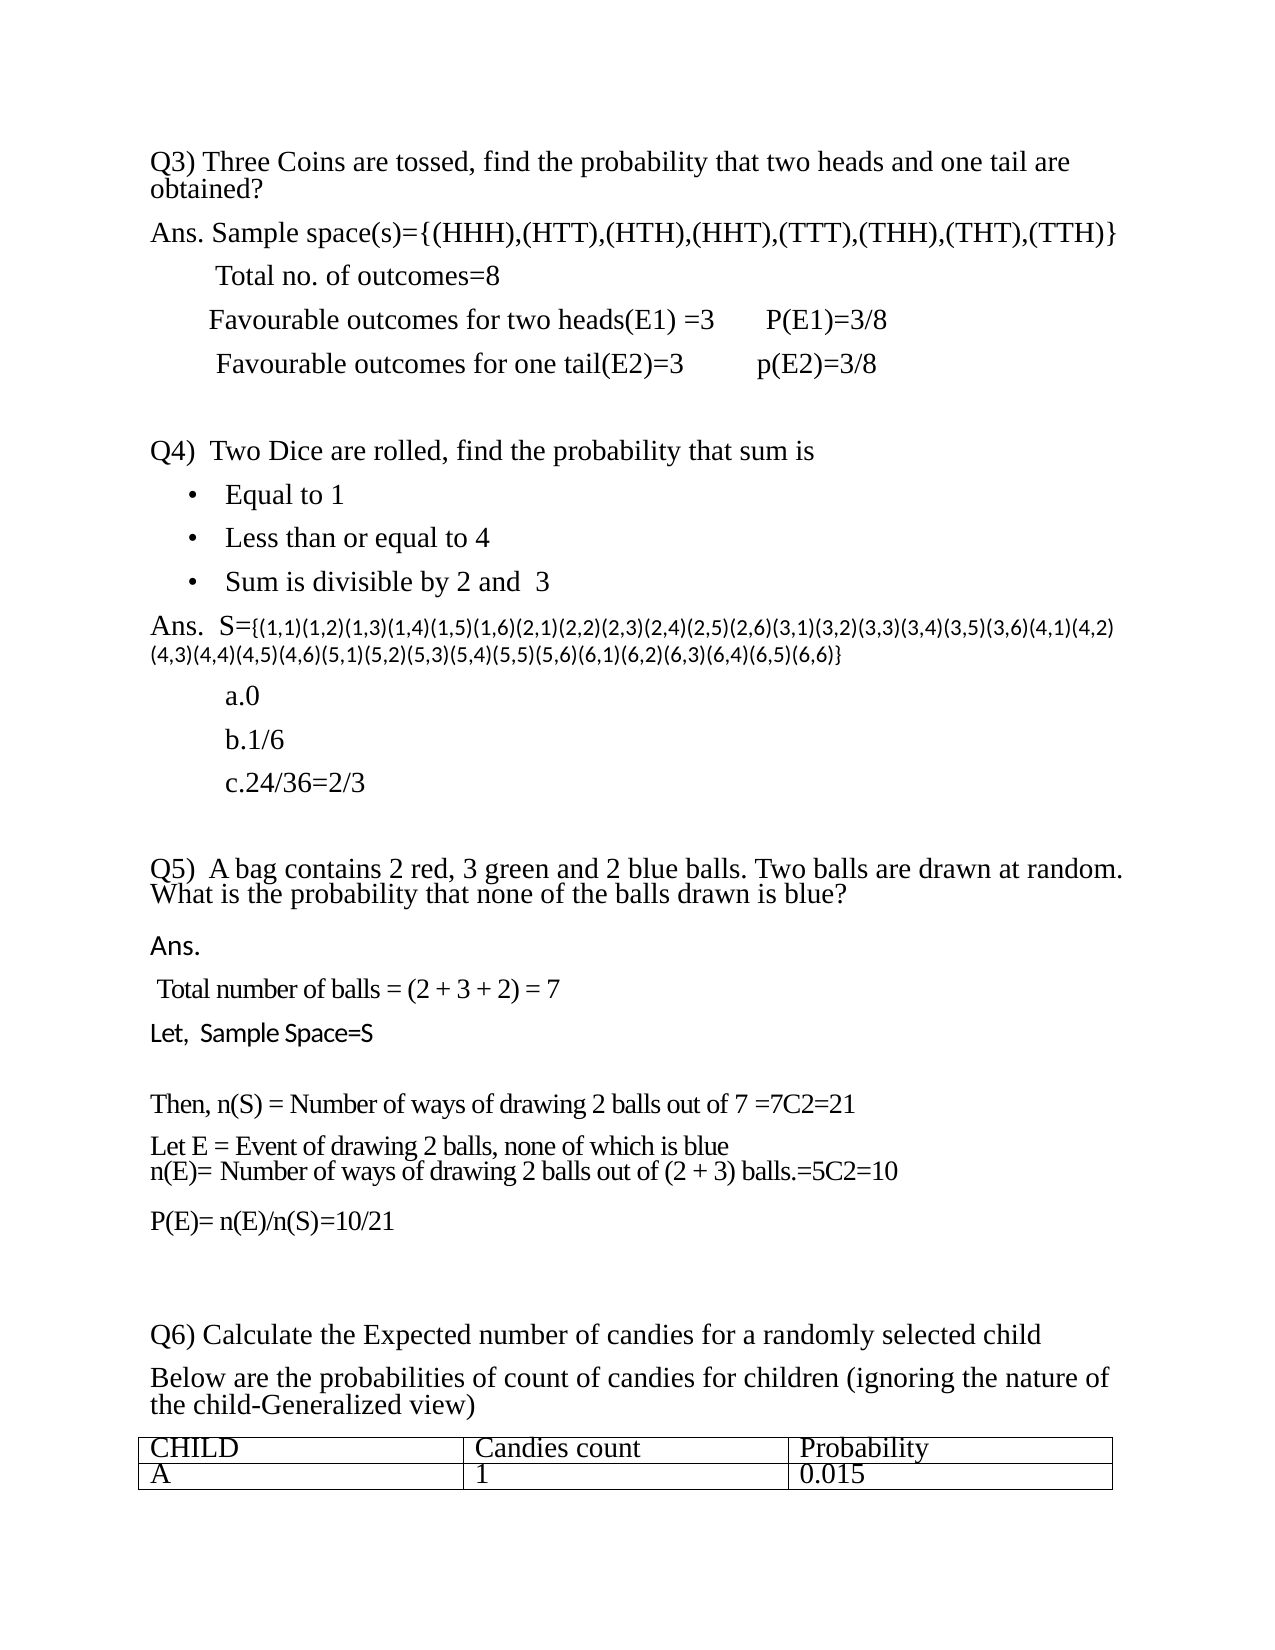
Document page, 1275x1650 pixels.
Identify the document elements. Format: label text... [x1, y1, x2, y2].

table_header Probability [789, 1438, 1112, 1463]
text Favourable outcomes for one tail(E2)=3 p(E2)=3/8 [150, 352, 1125, 378]
text a.0 [225, 684, 1125, 711]
text Then, n(S) = Number of ways of drawing 2 balls out of 7 =7C2=21 [150, 1064, 1125, 1118]
text P(E)= n(E)/n(S) ​=10/21 [150, 1210, 1125, 1235]
table_cell 0.015 [789, 1464, 1112, 1489]
list Equal to 1 [187, 482, 1125, 509]
text Q5) A bag contains 2 red, 3 green and 2 blue balls. Two balls are drawn at random. What is the probability that none of the balls drawn is blue? [150, 859, 1125, 909]
text Let E = Event of drawing 2 balls, none of which is blue n(E)= Number of ways of drawing 2 balls out of (2 + 3) balls.=5C2=10 [150, 1135, 1125, 1210]
text c.24/36=2/3 [225, 771, 1125, 798]
text Favourable outcomes for two heads(E1) =3 P(E1)=3/8 [150, 308, 1125, 335]
text Ans. Sample space(s)={(HHH),(HTT),(HTH),(HHT),(TTT),(THH),(THT),(TTH)} [150, 221, 1125, 248]
text Total no. of outcomes=8 [150, 264, 1125, 291]
table_cell A [139, 1464, 463, 1489]
text Ans. [150, 934, 1125, 961]
text Let, Sample Space=S [150, 1021, 1125, 1048]
list Less than or equal to 4 [187, 526, 1125, 553]
table_header CHILD [139, 1438, 463, 1463]
list Sum is divisible by 2 and 3 [187, 570, 1125, 597]
table_header Candies count [464, 1438, 788, 1463]
text Ans. S={(1,1)(1,2)(1,3)(1,4)(1,5)(1,6)(2,1)(2,2)(2,3)(2,4)(2,5)(2,6)(3,1)(3,2)(3,3)(3,4)(3,5)(3,6)(4,1)(4,2)(4,3)(4,4)(4,5)(4,6)(5,1)(5,2)(5,3)(5,4)(5,5)(5,6)(6,1)(6,2)(6,3)(6,4)(6,5)(6,6)} [150, 613, 1125, 667]
text Q4) Two Dice are rolled, find the probability that sum is [150, 439, 1125, 466]
text Below are the probabilities of count of candies for children (ignoring the nature of the child-Generalized view) [150, 1366, 1125, 1420]
table_cell 1 [464, 1464, 788, 1489]
text Q3) Three Coins are tossed, find the probability that two heads and one tail are obtained? [150, 150, 1125, 204]
text Q6) Calculate the Expected number of candies for a randomly selected child [150, 1322, 1125, 1349]
text Total number of balls = (2 + 3 + 2) = 7 [150, 977, 1125, 1004]
text b.1/6 [225, 728, 1125, 755]
